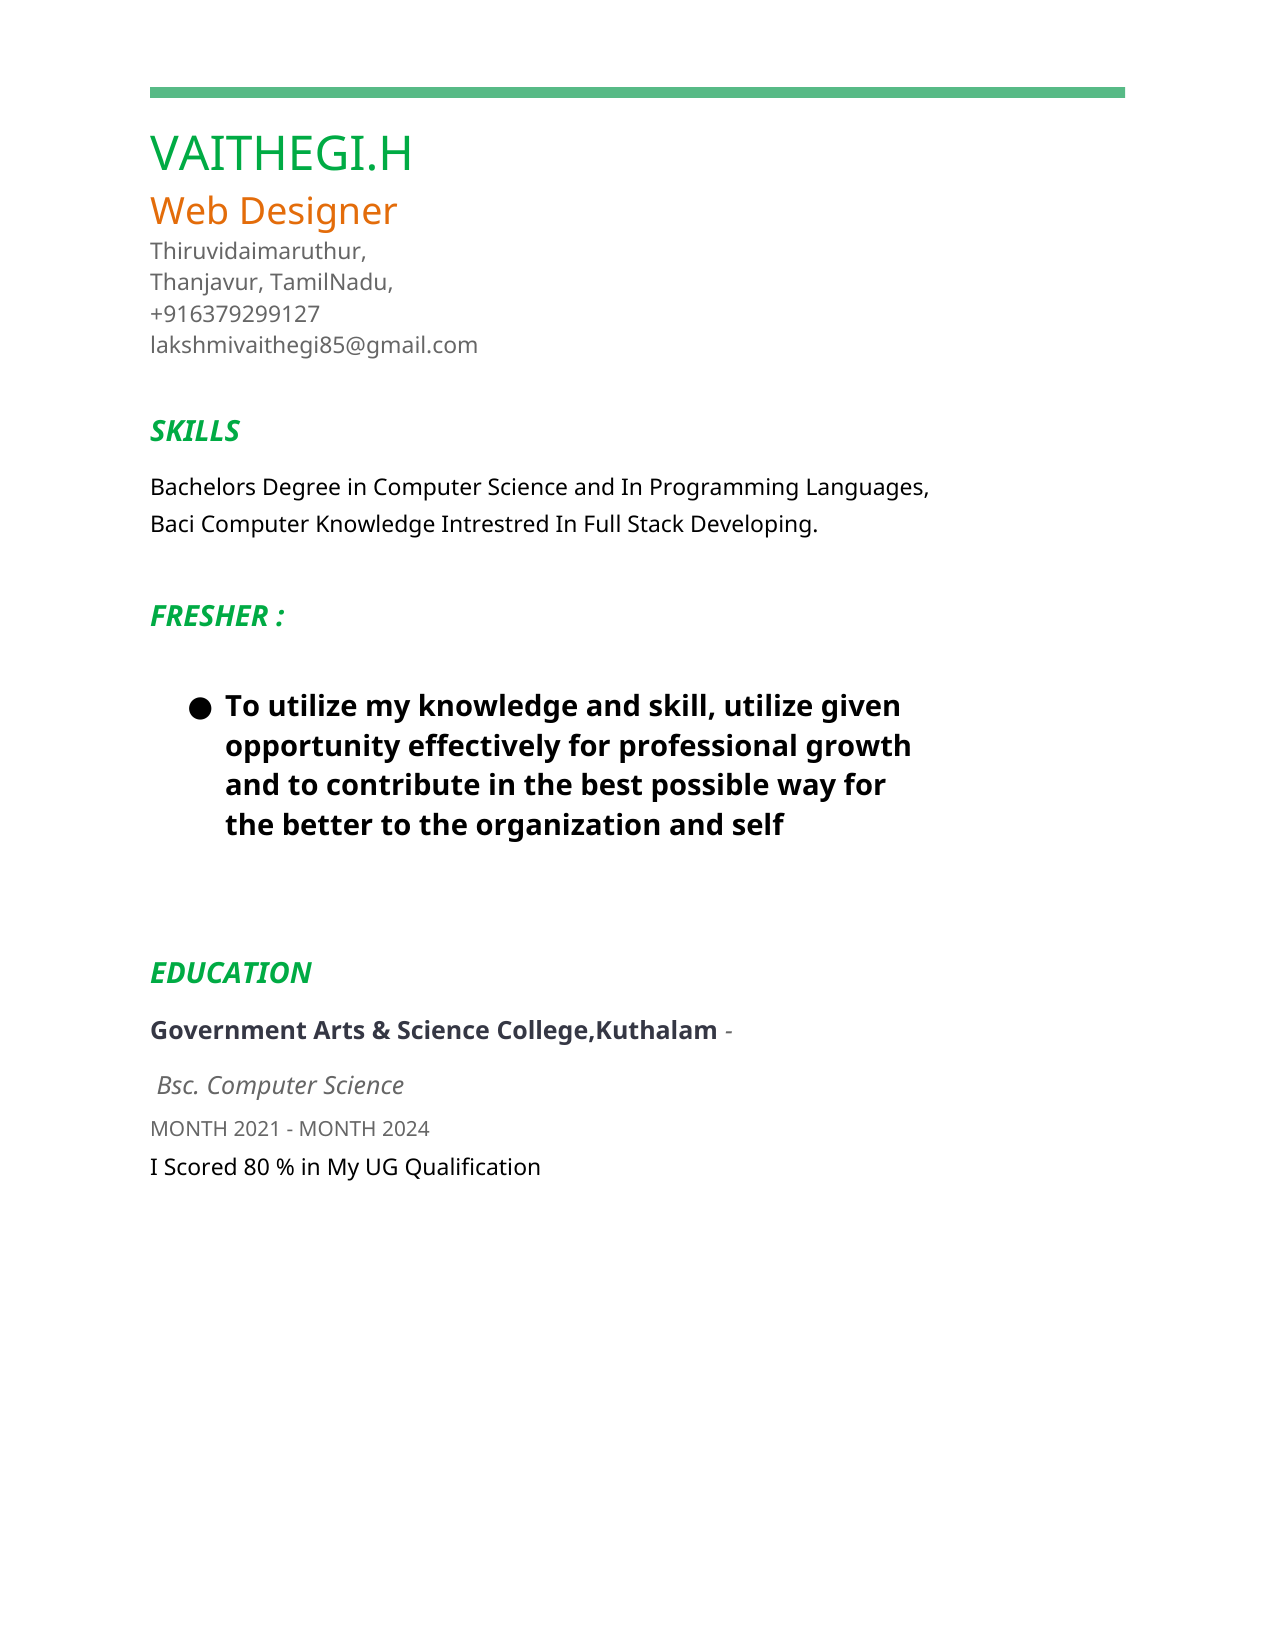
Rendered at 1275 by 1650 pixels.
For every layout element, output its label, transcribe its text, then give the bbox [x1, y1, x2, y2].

subtitle Bsc. Computer Science [150, 1068, 937, 1102]
text +916379299127 [150, 298, 937, 329]
text lakshmivaithegi85@gmail.com [150, 329, 937, 360]
text Thiruvidaimaruthur, [150, 235, 937, 266]
subtitle SKILLS [150, 410, 937, 450]
text Thanjavur, TamilNadu, [150, 266, 937, 298]
text I Scored 80 % in My UG Qualification [150, 1151, 937, 1182]
subtitle Government Arts & Science College,Kuthalam - [150, 1013, 937, 1047]
text Bachelors Degree in Computer Science and In Programming Languages, Baci Computer Knowledge Intrestred In Full Stack Developing. [150, 471, 937, 539]
subtitle Web Designer [150, 184, 937, 235]
text MONTH 2021 - MONTH 2024 [150, 1114, 937, 1143]
subtitle VAITHEGI.H [150, 119, 937, 184]
subtitle To utilize my knowledge and skill, utilize given opportunity effectively for professional growth and to contribute in the best possible way for the better to the organization and self [187, 685, 937, 844]
picture [150, 87, 1125, 98]
subtitle FRESHER : [150, 596, 937, 635]
subtitle EDUCATION [150, 952, 937, 992]
